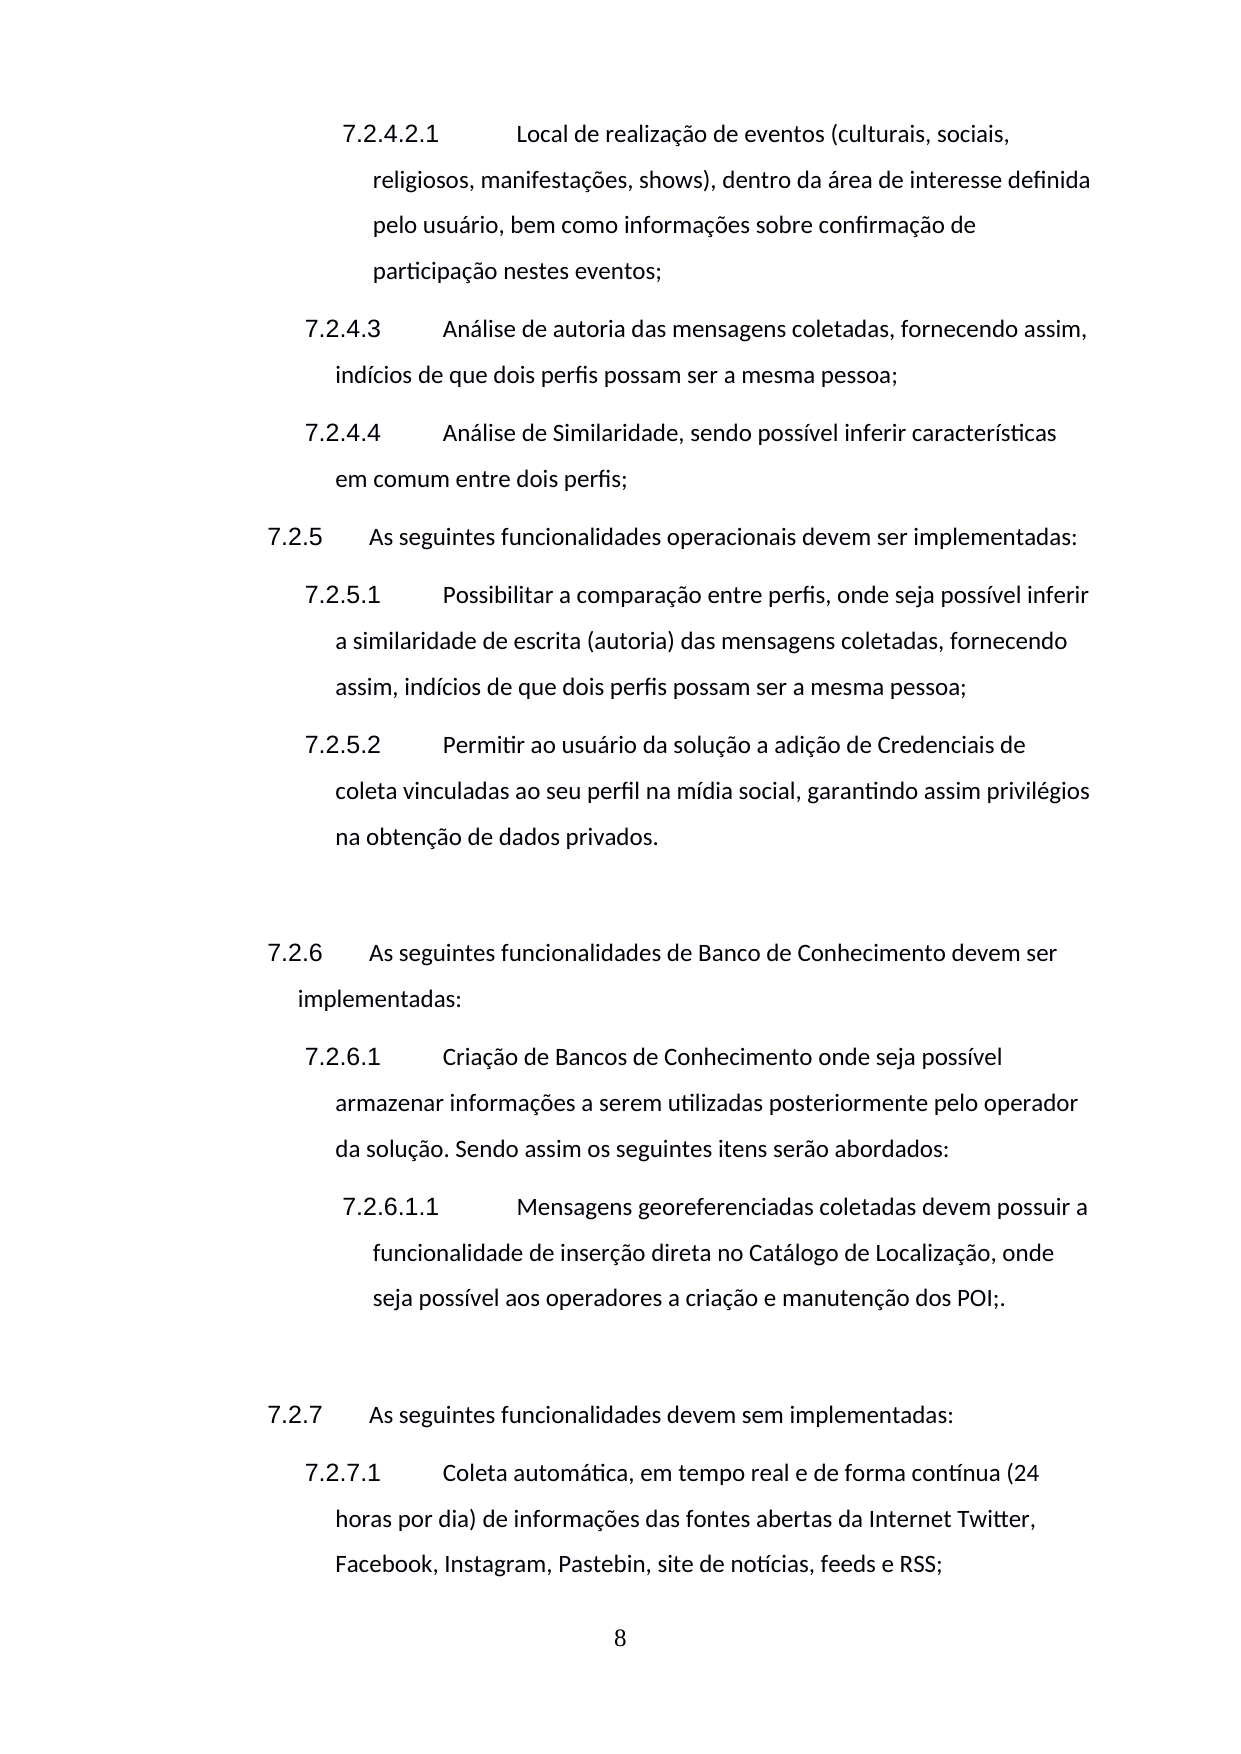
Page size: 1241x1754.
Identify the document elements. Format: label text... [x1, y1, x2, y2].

list Possibilitar a comparação entre perfis, onde seja possível inferir a similaridade de escrita (autoria) das mensagens coletadas, fornecendo assim, indícios de que dois perfis possam ser a mesma pessoa; [298, 580, 1092, 702]
list As seguintes funcionalidades devem sem implementadas: [260, 1399, 1092, 1429]
list Análise de Similaridade, sendo possível inferir características em comum entre dois perfis; [298, 417, 1092, 494]
list Criação de Bancos de Conhecimento onde seja possível armazenar informações a serem utilizadas posteriormente pelo operador da solução. Sendo assim os seguintes itens serão abordados: [298, 1041, 1092, 1163]
list Análise de autoria das mensagens coletadas, fornecendo assim, indícios de que dois perfis possam ser a mesma pessoa; [298, 313, 1092, 390]
list Coleta automática, em tempo real e de forma contínua (24 horas por dia) de informações das fontes abertas da Internet Twitter, Facebook, Instagram, Pastebin, site de notícias, feeds e RSS; [298, 1457, 1092, 1579]
list As seguintes funcionalidades de Banco de Conhecimento devem ser implementadas: [260, 937, 1092, 1013]
list Local de realização de eventos (culturais, sociais, religiosos, manifestações, shows), dentro da área de interesse definida pelo usuário, bem como informações sobre confirmação de participação nestes eventos; [335, 118, 1092, 286]
list Permitir ao usuário da solução a adição de Credenciais de coleta vinculadas ao seu perfil na mídia social, garantindo assim privilégios na obtenção de dados privados. [298, 729, 1092, 851]
list Mensagens georeferenciadas coletadas devem possuir a funcionalidade de inserção direta no Catálogo de Localização, onde seja possível aos operadores a criação e manutenção dos POI;. [335, 1191, 1092, 1313]
list As seguintes funcionalidades operacionais devem ser implementadas: [260, 521, 1092, 552]
